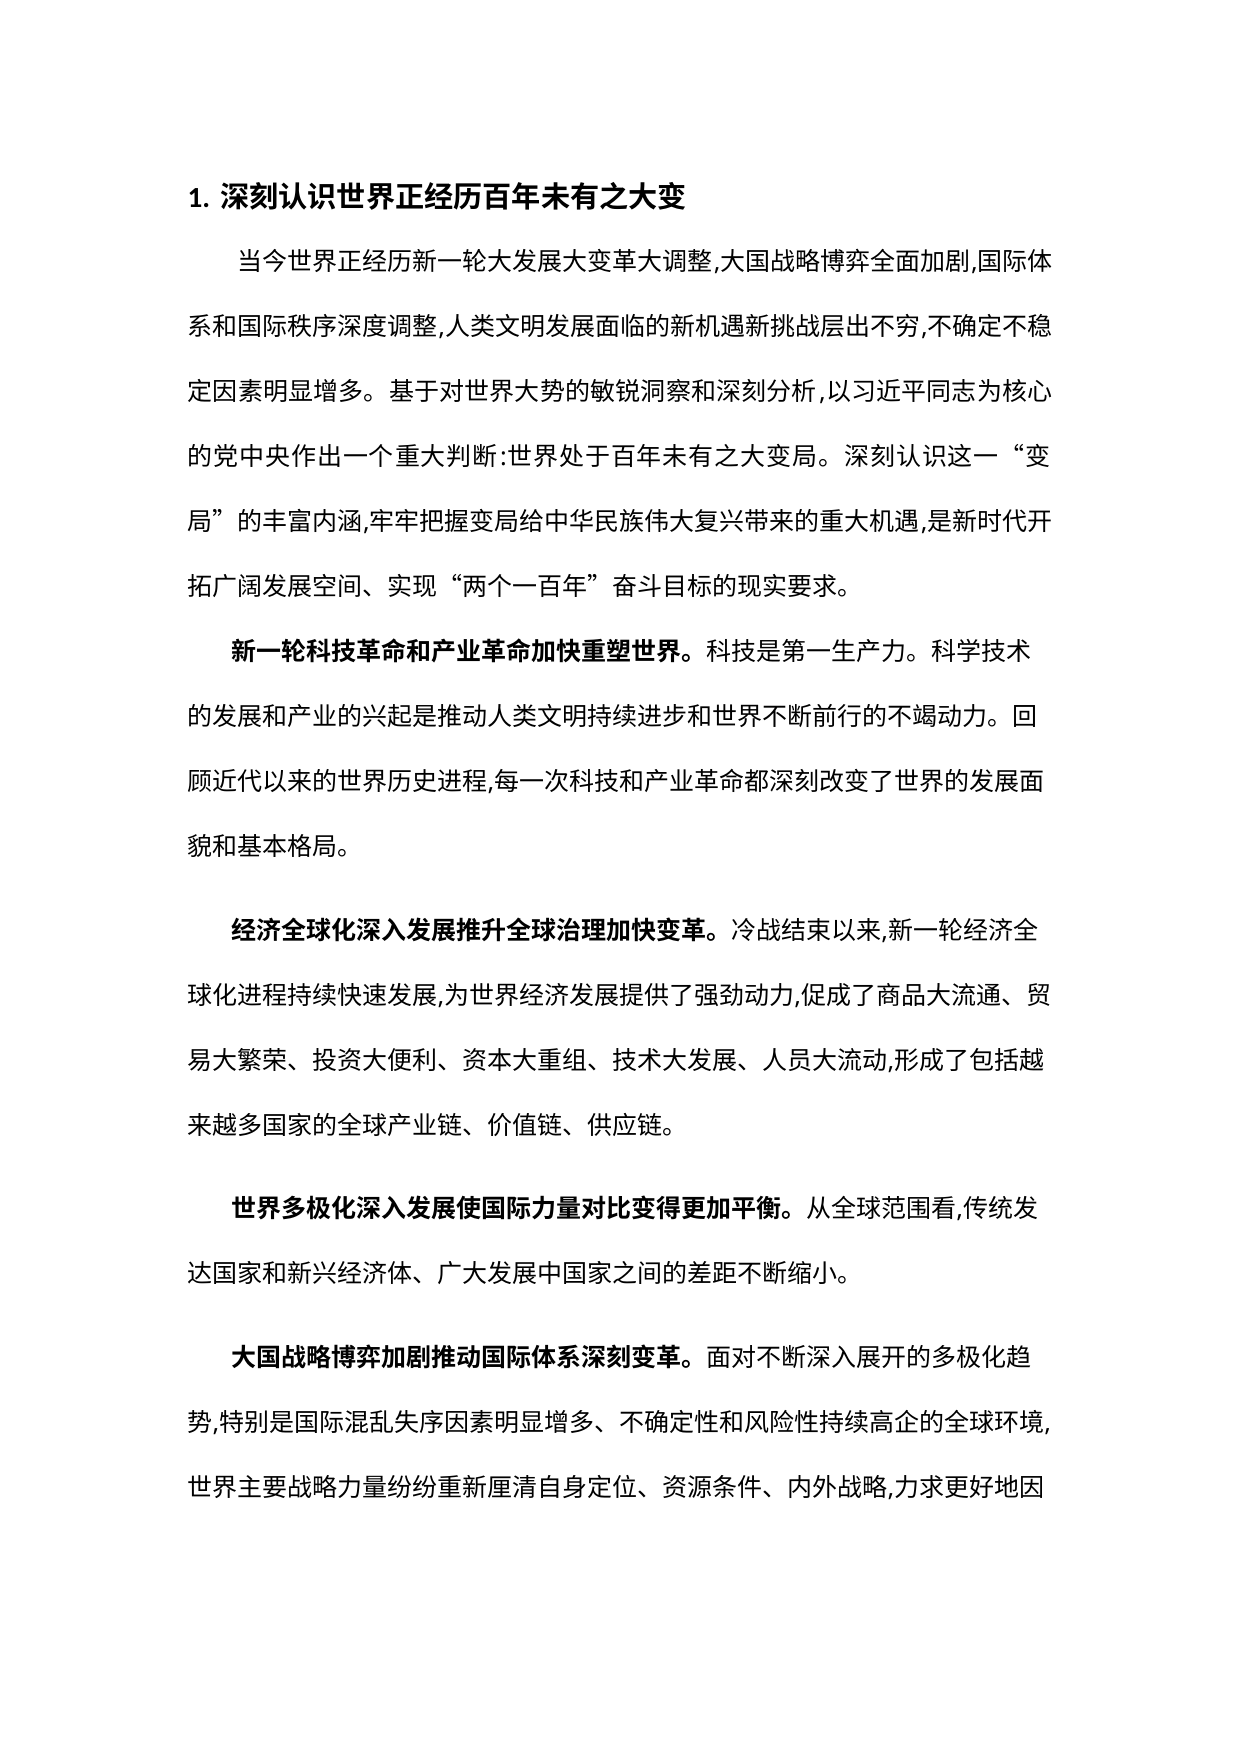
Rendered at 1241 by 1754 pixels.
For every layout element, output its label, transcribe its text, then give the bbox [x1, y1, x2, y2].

text 经济全球化深入发展推升全球治理加快变革。冷战结束以来,新一轮经济全球化进程持续快速发展,为世界经济发展提供了强劲动力,促成了商品大流通、贸易大繁荣、投资大便利、资本大重组、技术大发展、人员大流动,形成了包括越来越多国家的全球产业链、价值链、供应链。 [187, 896, 1053, 1156]
text 世界多极化深入发展使国际力量对比变得更加平衡。从全球范围看,传统发达国家和新兴经济体、广大发展中国家之间的差距不断缩小。 [187, 1174, 1053, 1304]
list 当今世界正经历新一轮大发展大变革大调整,大国战略博弈全面加剧,国际体系和国际秩序深度调整,人类文明发展面临的新机遇新挑战层出不穷,不确定不稳定因素明显增多。基于对世界大势的敏锐洞察和深刻分析,以习近平同志为核心的党中央作出一个重大判断:世界处于百年未有之大变局。深刻认识这一“变局”的丰富内涵,牢牢把握变局给中华民族伟大复兴带来的重大机遇,是新时代开拓广阔发展空间、实现“两个一百年”奋斗目标的现实要求。 [187, 227, 1053, 617]
text 新一轮科技革命和产业革命加快重塑世界。科技是第一生产力。科学技术的发展和产业的兴起是推动人类文明持续进步和世界不断前行的不竭动力。回顾近代以来的世界历史进程,每一次科技和产业革命都深刻改变了世界的发展面貌和基本格局。 [187, 617, 1053, 877]
list 深刻认识世界正经历百年未有之大变 [187, 162, 1053, 227]
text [187, 1323, 1053, 1518]
